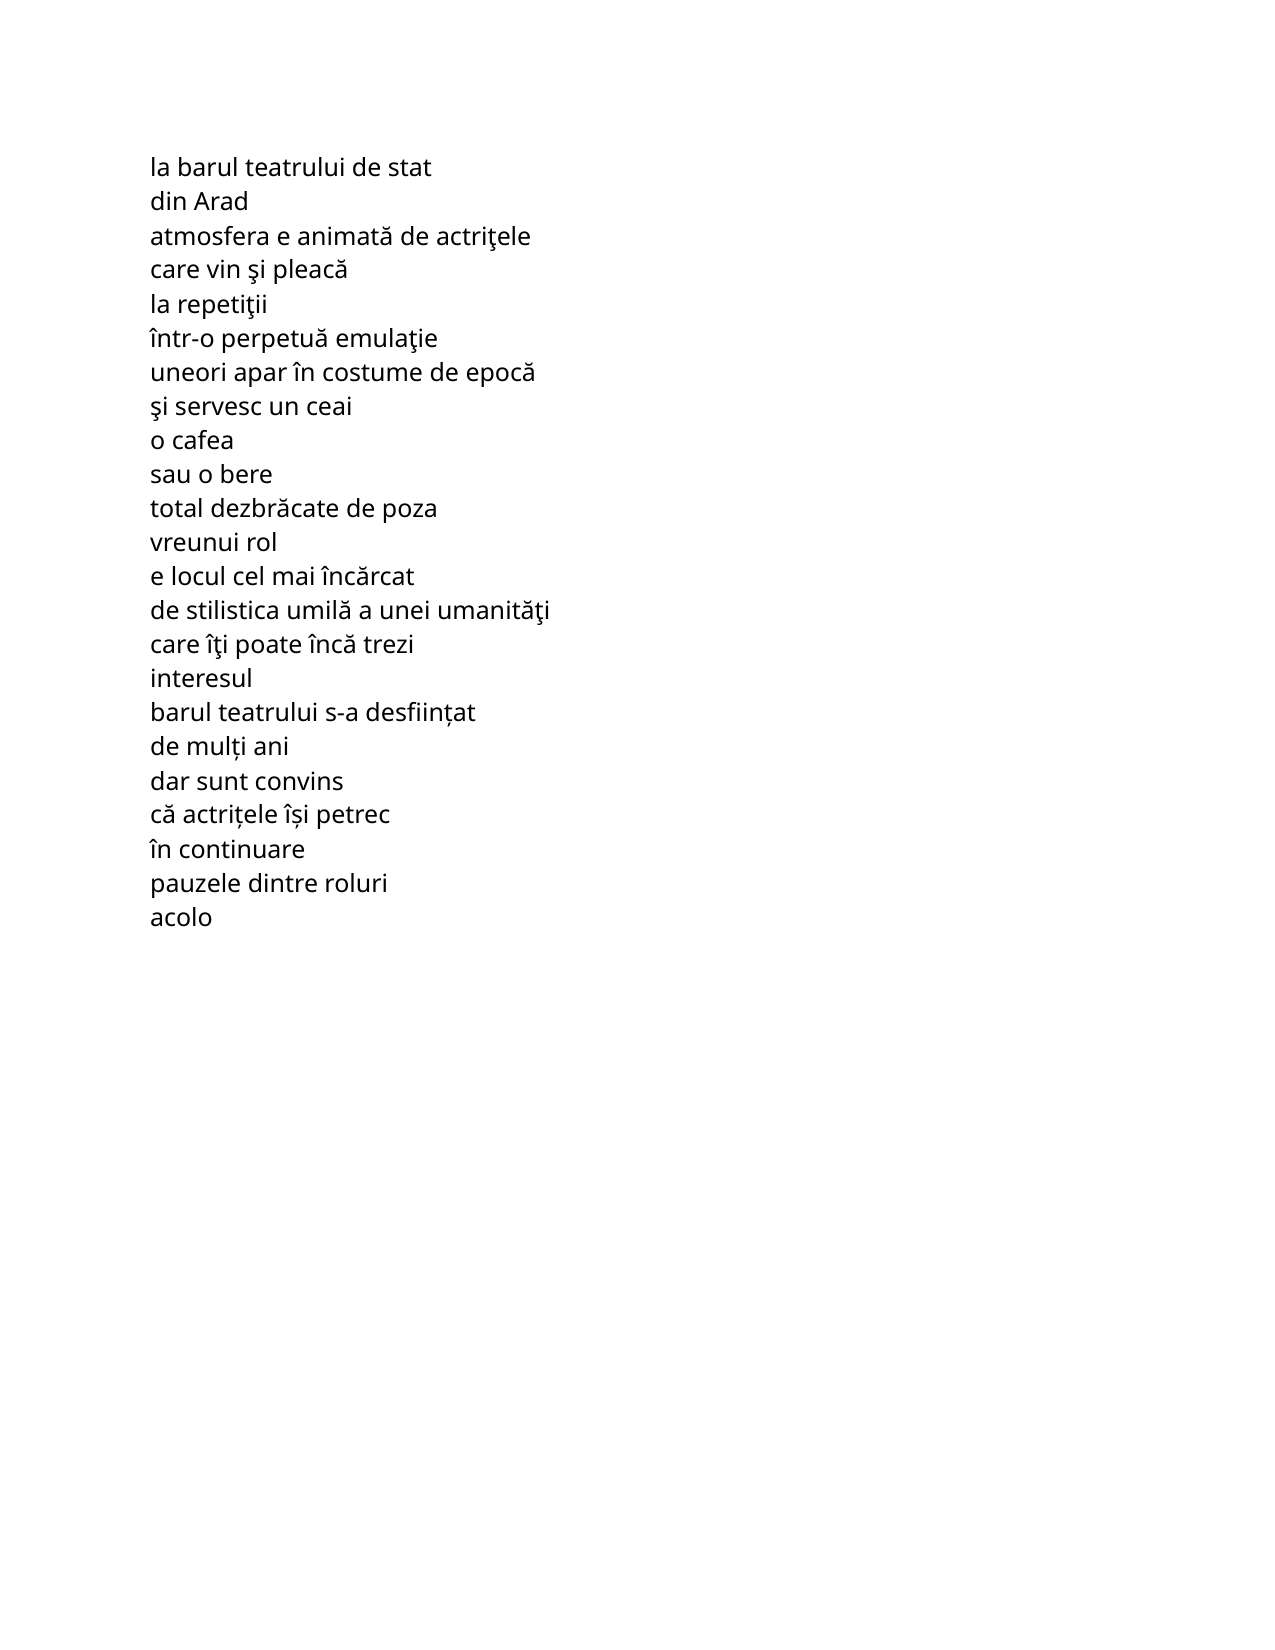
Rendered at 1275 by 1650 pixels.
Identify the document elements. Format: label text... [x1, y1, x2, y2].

text acolo [150, 899, 1125, 933]
text dar sunt convins [150, 763, 1125, 797]
text de mulți ani [150, 729, 1125, 763]
text la repetiţii [150, 286, 1125, 320]
text din Arad [150, 184, 1125, 218]
text e locul cel mai încărcat [150, 559, 1125, 593]
text total dezbrăcate de poza [150, 491, 1125, 525]
text că actrițele își petrec [150, 797, 1125, 831]
text pauzele dintre roluri [150, 865, 1125, 899]
text uneori apar în costume de epocă [150, 354, 1125, 388]
text de stilistica umilă a unei umanităţi [150, 593, 1125, 627]
text într-o perpetuă emulaţie [150, 320, 1125, 354]
text sau o bere [150, 457, 1125, 491]
text în continuare [150, 831, 1125, 865]
text care îţi poate încă trezi [150, 627, 1125, 661]
text care vin şi pleacă [150, 252, 1125, 286]
text o cafea [150, 422, 1125, 457]
text interesul [150, 661, 1125, 695]
text şi servesc un ceai [150, 388, 1125, 422]
text atmosfera e animată de actriţele [150, 218, 1125, 252]
text barul teatrului s-a desființat [150, 695, 1125, 729]
text la barul teatrului de stat [150, 150, 1125, 184]
text vreunui rol [150, 525, 1125, 559]
